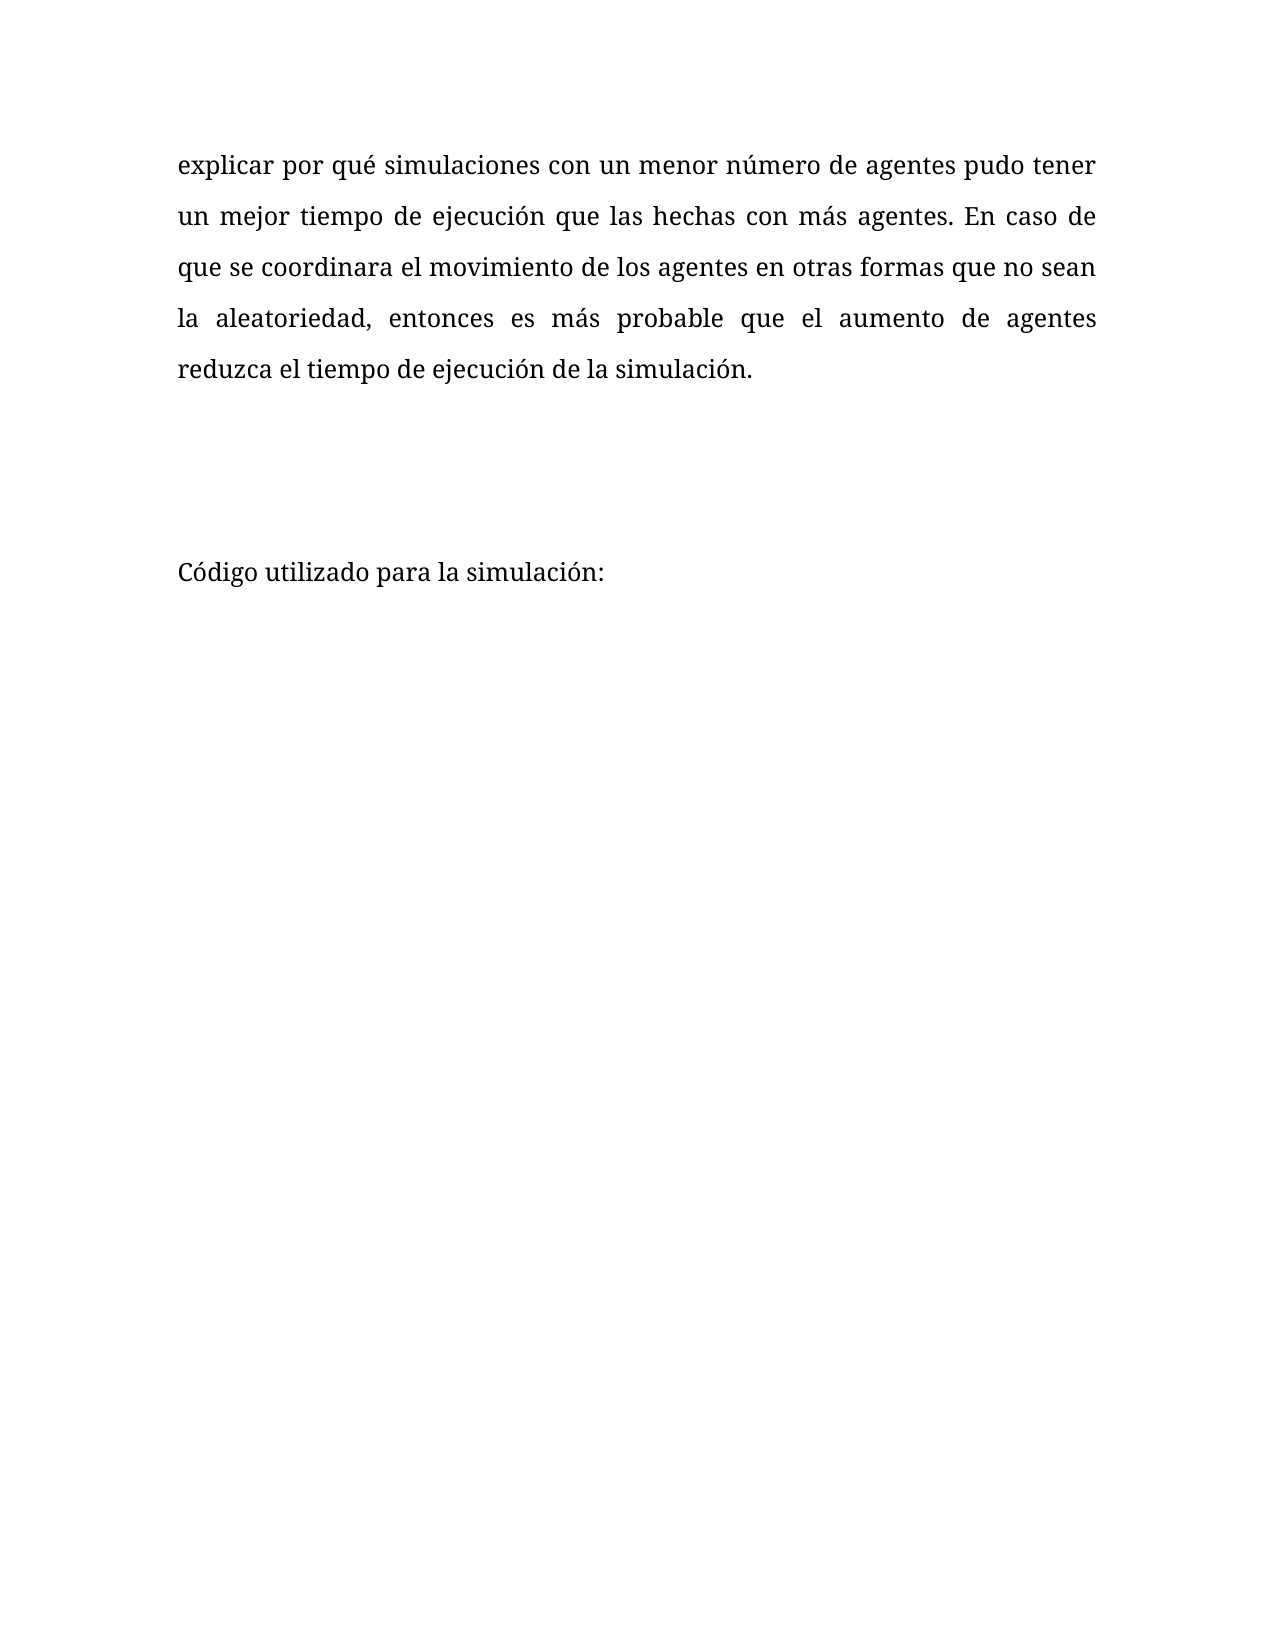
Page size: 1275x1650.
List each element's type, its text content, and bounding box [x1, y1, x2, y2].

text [177, 148, 1098, 386]
text Código utilizado para la simulación: [177, 555, 1098, 589]
